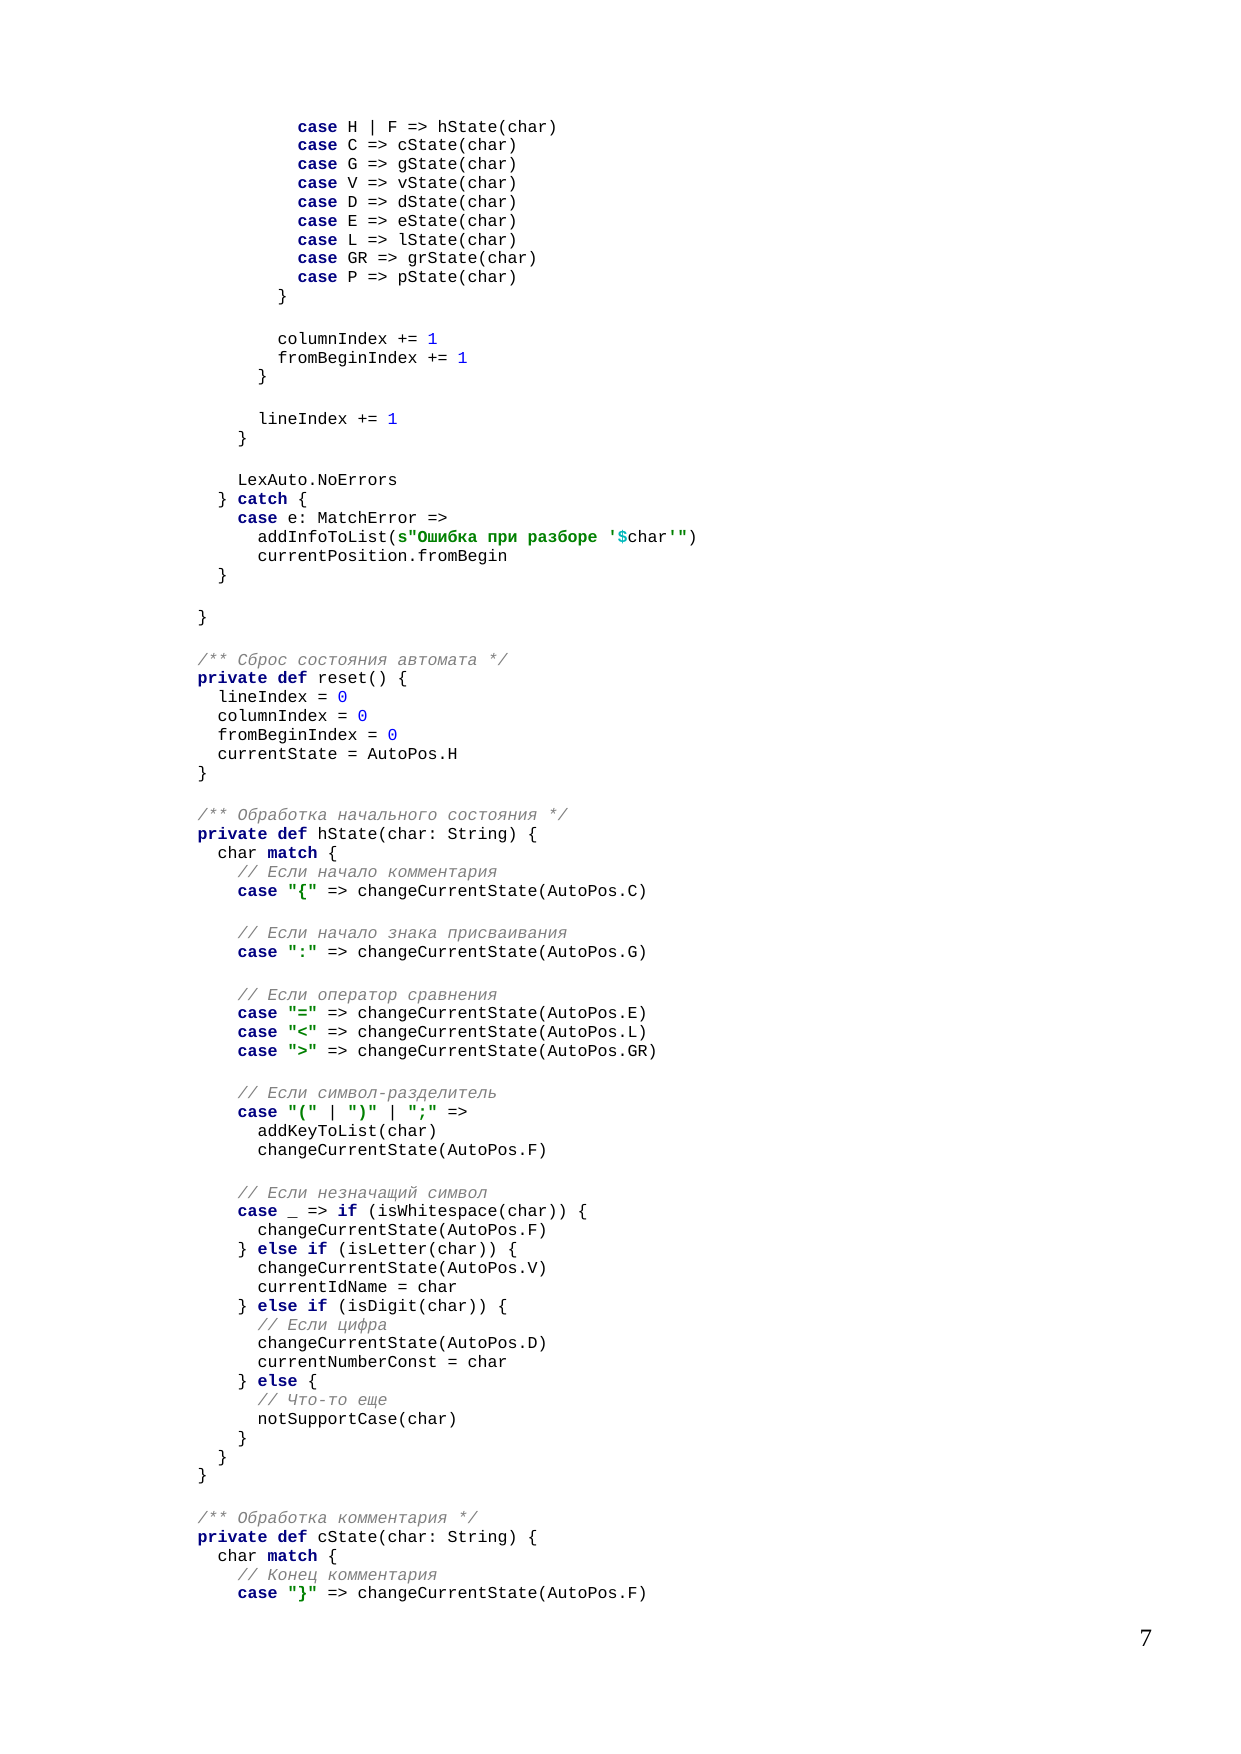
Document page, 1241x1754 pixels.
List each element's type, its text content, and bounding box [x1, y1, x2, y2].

text case P => pState(char) [177, 269, 1152, 288]
text // Если незначащий символ [177, 1184, 1152, 1203]
text } [177, 368, 1152, 387]
text } [177, 1429, 1152, 1448]
text case ">" => changeCurrentState(AutoPos.GR) [177, 1043, 1152, 1061]
text case L => lState(char) [177, 231, 1152, 250]
text private def reset() { [177, 670, 1152, 689]
text } [177, 566, 1152, 585]
text private def cState(char: String) { [177, 1528, 1152, 1547]
text case E => eState(char) [177, 212, 1152, 231]
text changeCurrentState(AutoPos.F) [177, 1222, 1152, 1241]
text // Если оператор сравнения [177, 986, 1152, 1005]
text /** Обработка начального состояния */ [177, 807, 1152, 826]
text case "}" => changeCurrentState(AutoPos.F) [177, 1585, 1152, 1604]
text case GR => grState(char) [177, 250, 1152, 269]
text } [177, 609, 1152, 627]
text /** Обработка комментария */ [177, 1509, 1152, 1528]
text case e: MatchError => [177, 509, 1152, 528]
text columnIndex = 0 [177, 708, 1152, 727]
text // Если начало комментария [177, 863, 1152, 882]
text case "(" | ")" | ";" => [177, 1104, 1152, 1123]
text } else if (isLetter(char)) { [177, 1241, 1152, 1259]
text } else if (isDigit(char)) { [177, 1297, 1152, 1316]
text } [177, 1448, 1152, 1467]
text // Что-то еще [177, 1392, 1152, 1410]
text case G => gState(char) [177, 156, 1152, 175]
text case D => dState(char) [177, 193, 1152, 212]
text fromBeginIndex += 1 [177, 349, 1152, 368]
text } [177, 764, 1152, 783]
text case ":" => changeCurrentState(AutoPos.G) [177, 943, 1152, 962]
text } [177, 1467, 1152, 1486]
text lineIndex += 1 [177, 411, 1152, 429]
text LexAuto.NoErrors [177, 472, 1152, 491]
text private def hState(char: String) { [177, 826, 1152, 844]
text } [177, 429, 1152, 448]
text } else { [177, 1373, 1152, 1392]
text columnIndex += 1 [177, 330, 1152, 349]
text notSupportCase(char) [177, 1410, 1152, 1429]
text currentIdName = char [177, 1278, 1152, 1297]
text case C => cState(char) [177, 137, 1152, 156]
text changeCurrentState(AutoPos.D) [177, 1335, 1152, 1354]
text // Если начало знака присваивания [177, 925, 1152, 943]
text // Если цифра [177, 1316, 1152, 1335]
text currentNumberConst = char [177, 1354, 1152, 1373]
text lineIndex = 0 [177, 689, 1152, 708]
text // Конец комментария [177, 1566, 1152, 1585]
text changeCurrentState(AutoPos.V) [177, 1259, 1152, 1278]
text } [177, 288, 1152, 307]
text addKeyToList(char) [177, 1123, 1152, 1142]
text /** Сброс состояния автомата */ [177, 651, 1152, 670]
text case V => vState(char) [177, 175, 1152, 193]
text case H | F => hState(char) [177, 118, 1152, 137]
text fromBeginIndex = 0 [177, 727, 1152, 745]
text addInfoToList(s"Ошибка при разборе '$char'") [177, 528, 1152, 547]
text case "{" => changeCurrentState(AutoPos.C) [177, 882, 1152, 901]
text char match { [177, 1547, 1152, 1566]
text case "=" => changeCurrentState(AutoPos.E) [177, 1005, 1152, 1024]
text changeCurrentState(AutoPos.F) [177, 1142, 1152, 1161]
text case "<" => changeCurrentState(AutoPos.L) [177, 1024, 1152, 1043]
text case _ => if (isWhitespace(char)) { [177, 1203, 1152, 1222]
text } catch { [177, 491, 1152, 509]
text // Если символ-разделитель [177, 1085, 1152, 1104]
text char match { [177, 844, 1152, 863]
text currentState = AutoPos.H [177, 745, 1152, 764]
text currentPosition.fromBegin [177, 547, 1152, 566]
